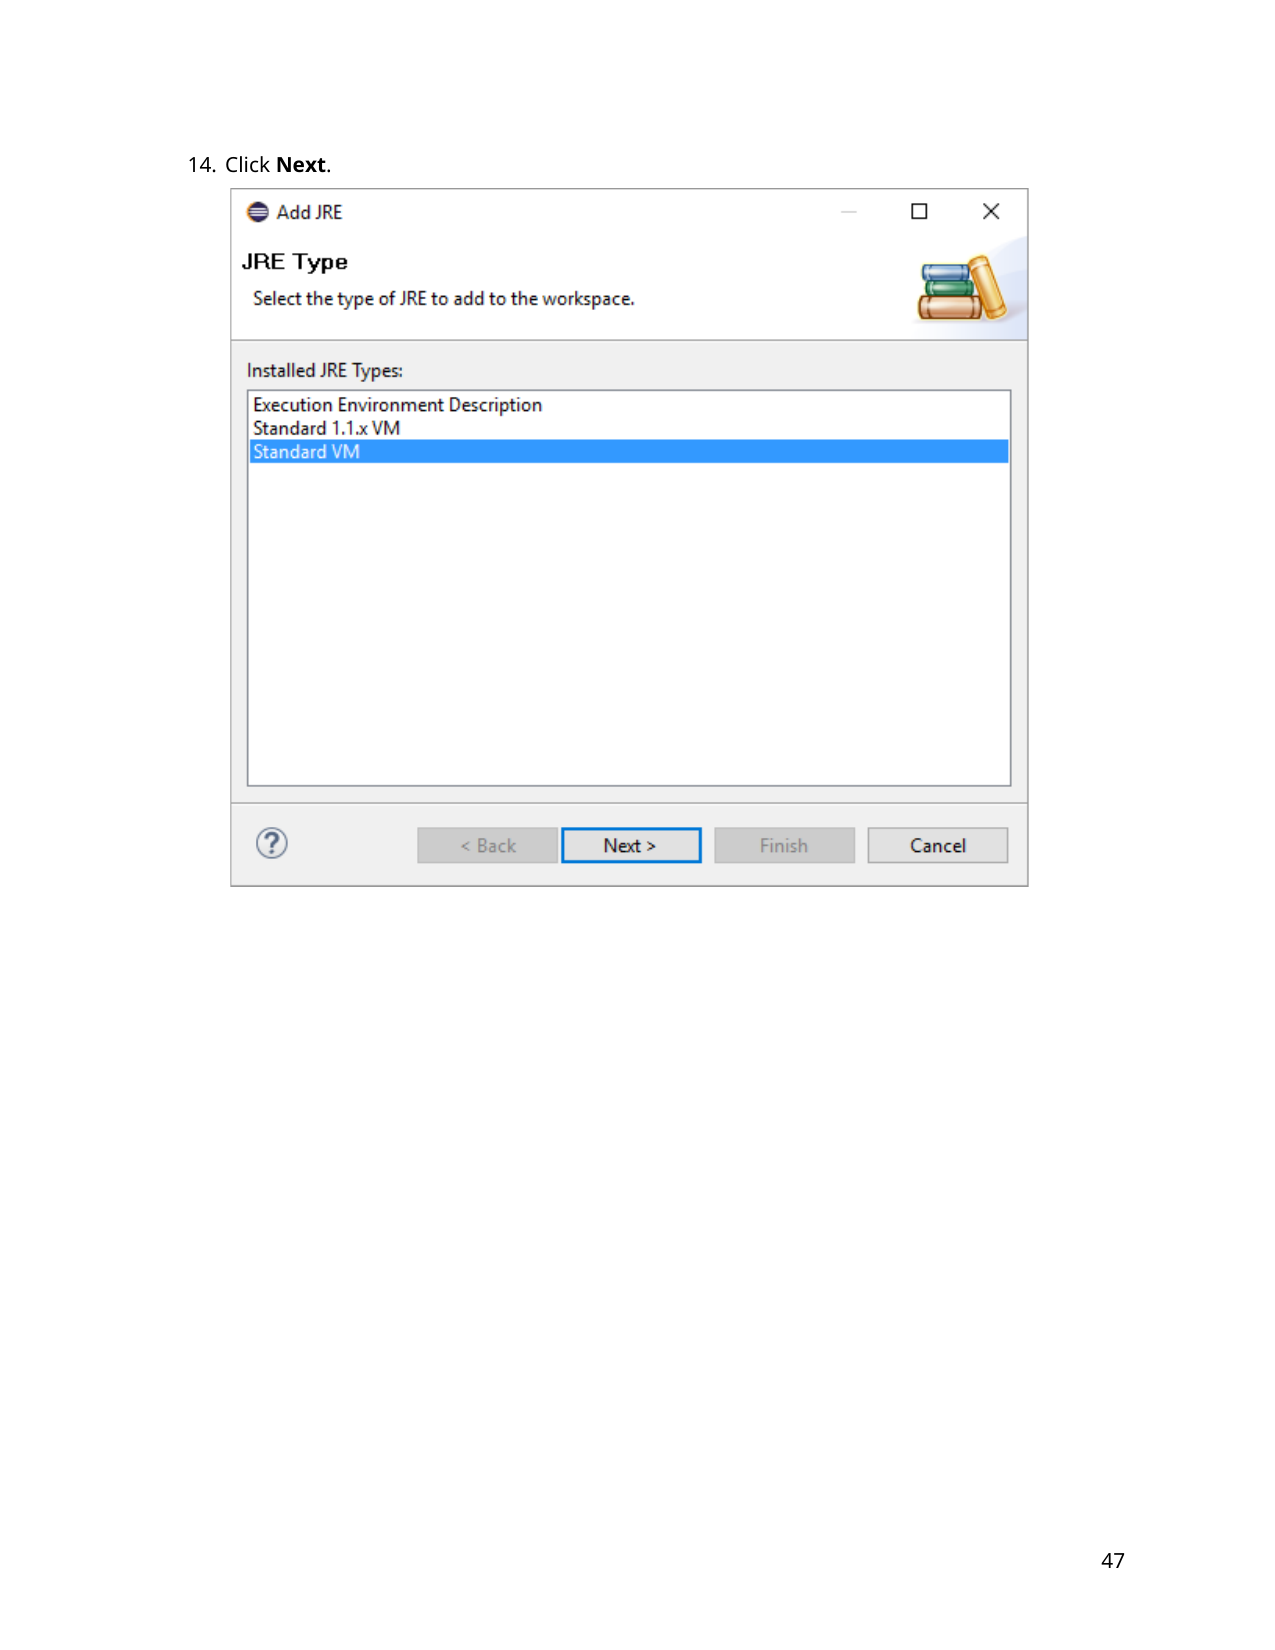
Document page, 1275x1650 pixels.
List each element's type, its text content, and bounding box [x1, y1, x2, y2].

list Click Next. [187, 150, 1125, 178]
picture [230, 188, 1029, 887]
